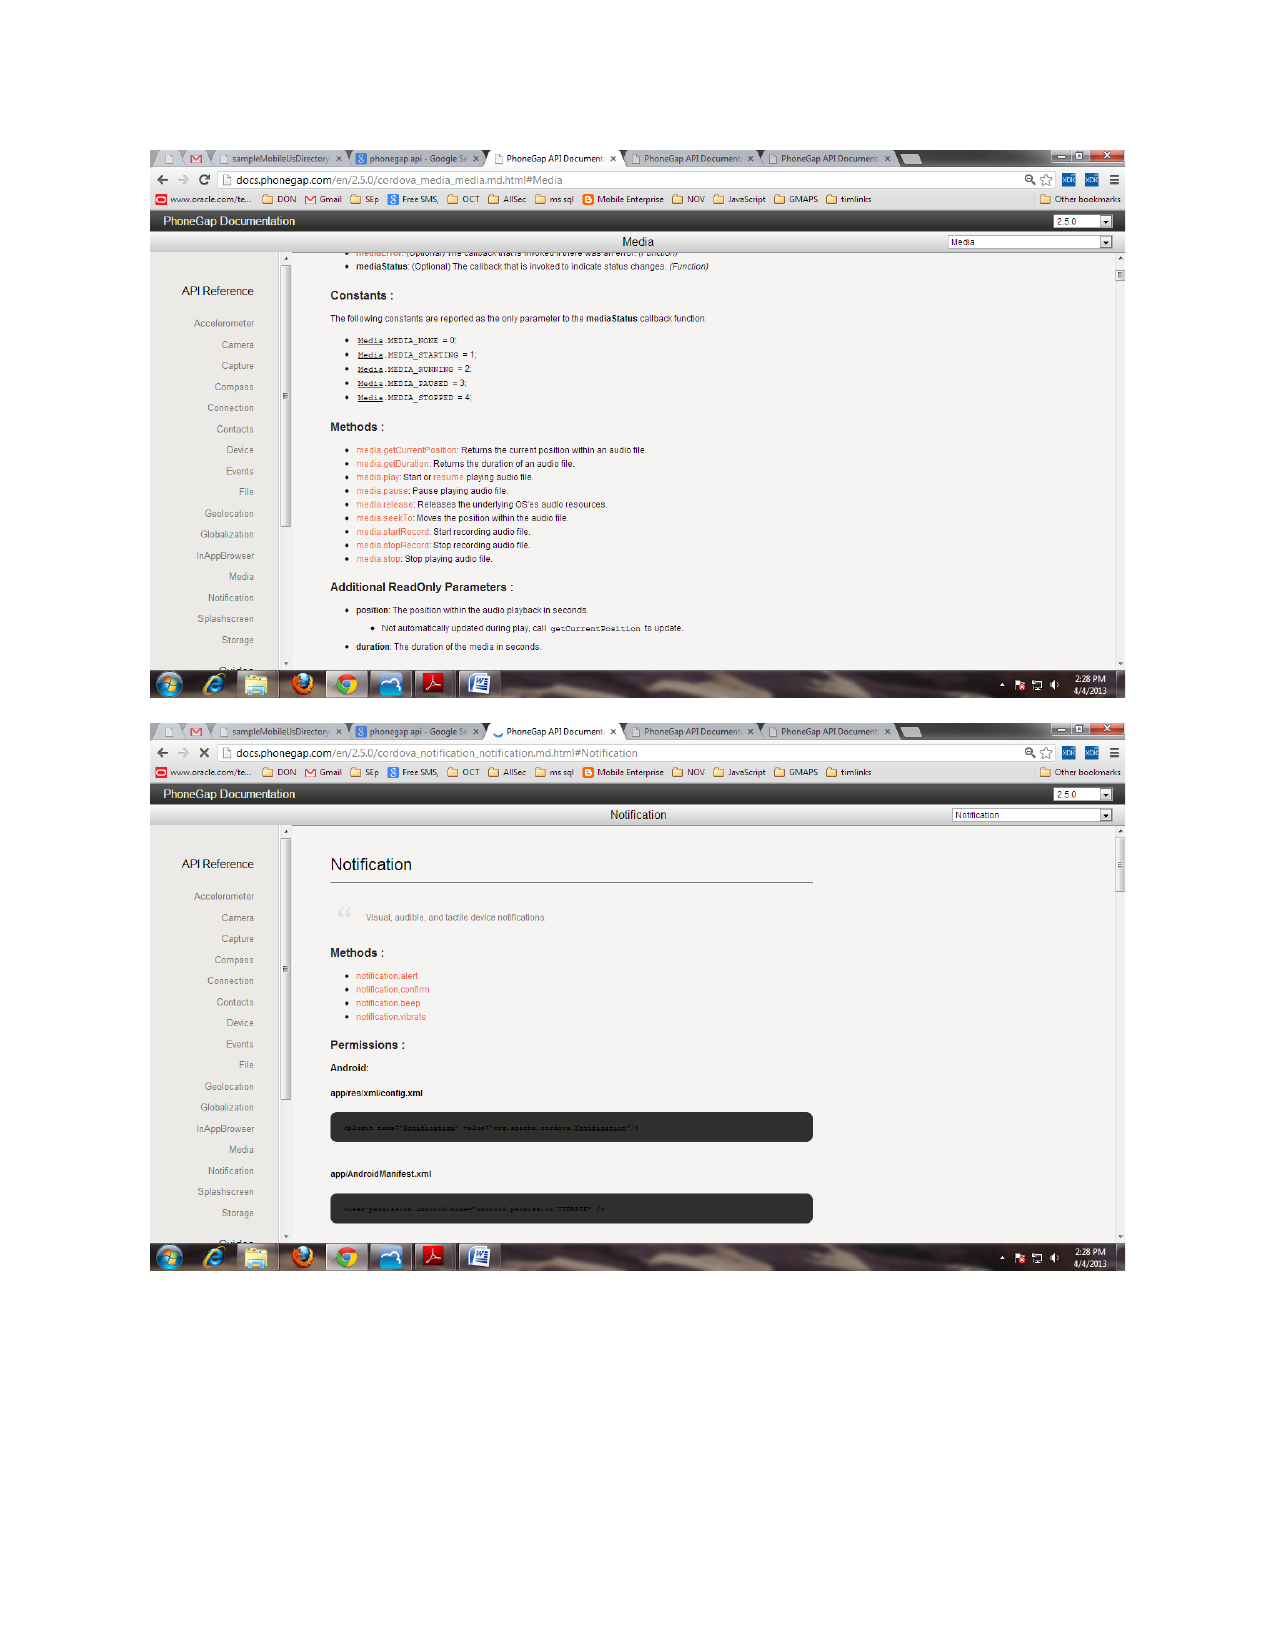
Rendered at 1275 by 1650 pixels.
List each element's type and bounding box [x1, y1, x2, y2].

picture [150, 723, 1125, 1271]
picture [150, 150, 1125, 698]
